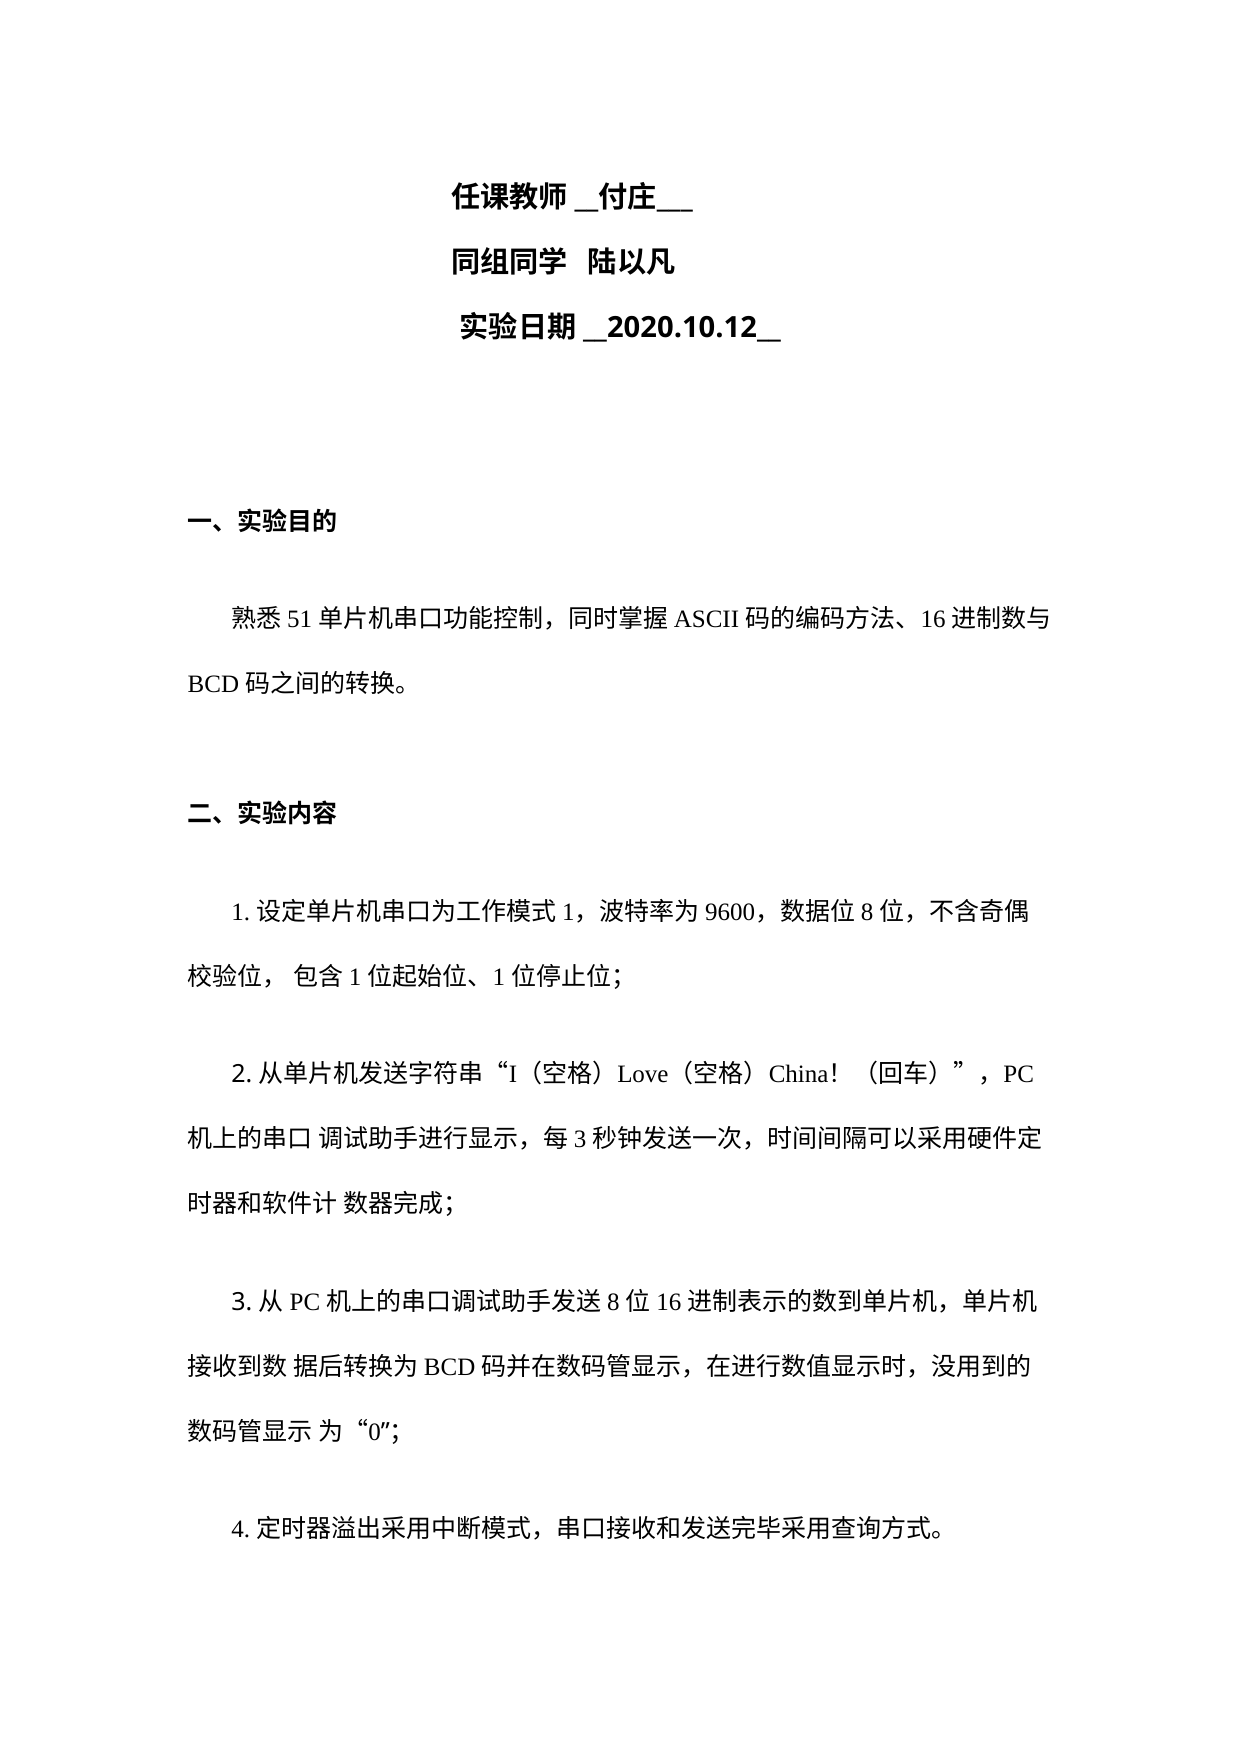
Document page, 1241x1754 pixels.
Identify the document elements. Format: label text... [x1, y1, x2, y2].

list 实验内容 [187, 779, 1053, 844]
text 熟悉 51 单片机串口功能控制，同时掌握 ASCII 码的编码方法、16 进制数与 BCD 码之间的转换。 [187, 584, 1053, 714]
text 任课教师 __付庄___ [187, 162, 1053, 227]
text 实验日期 __2020.10.12__ [187, 292, 1053, 357]
list 实验目的 [187, 487, 1053, 552]
list 从单片机发送字符串“I（空格）Love（空格）China！（回车）”，PC 机上的串口 调试助手进行显示，每 3 秒钟发送一次，时间间隔可以采用硬件定时器和软件计 数器完成； [187, 1039, 1053, 1234]
list 从 PC 机上的串口调试助手发送 8 位 16 进制表示的数到单片机，单片机接收到数 据后转换为 BCD 码并在数码管显示，在进行数值显示时，没用到的数码管显示 为“0”； [187, 1267, 1053, 1462]
text 4. 定时器溢出采用中断模式，串口接收和发送完毕采用查询方式。 [187, 1494, 1053, 1559]
text 1. 设定单片机串口为工作模式 1，波特率为 9600，数据位 8 位，不含奇偶校验位， 包含 1 位起始位、1 位停止位； [187, 877, 1053, 1007]
text 同组同学 陆以凡 [187, 227, 1053, 292]
